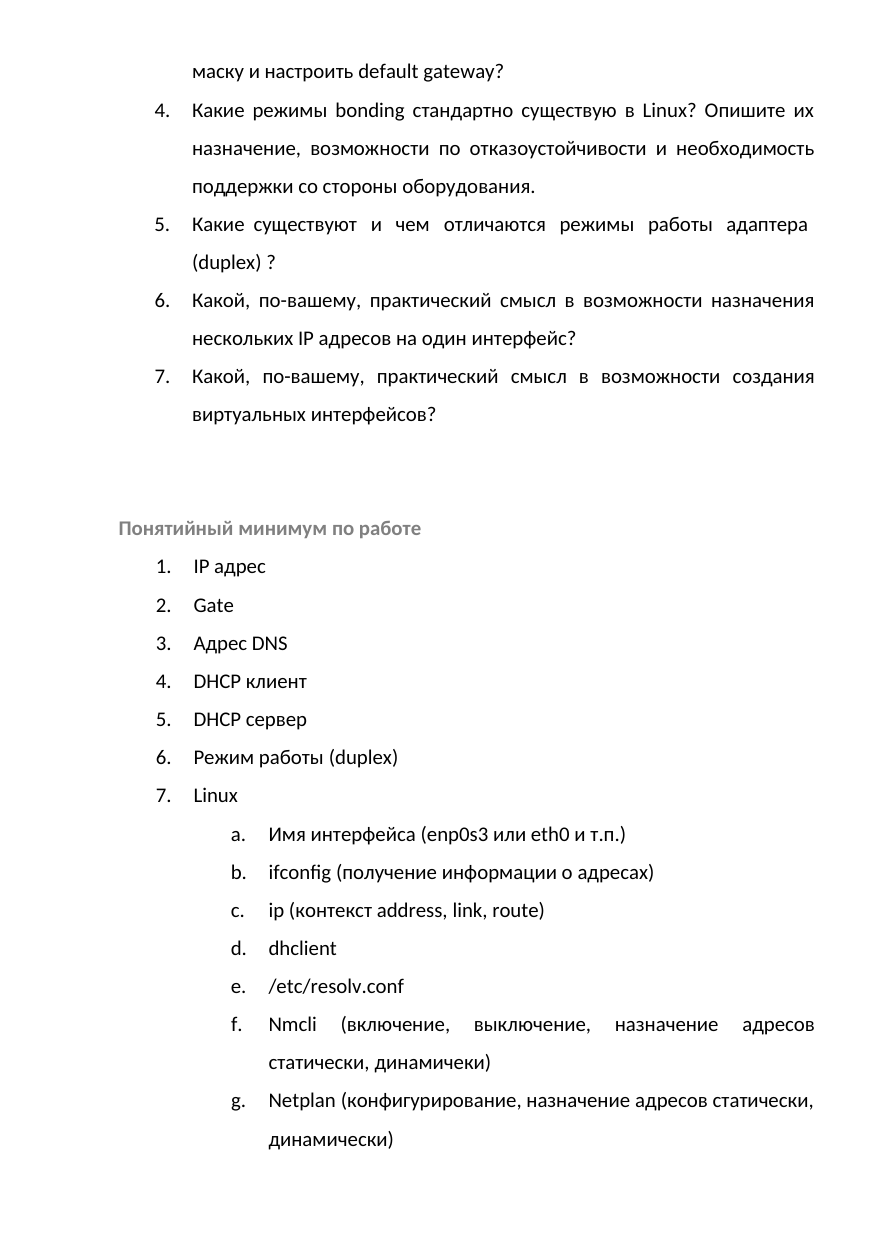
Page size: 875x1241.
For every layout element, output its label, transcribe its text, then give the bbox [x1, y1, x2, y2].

list ip (контекст address, link, route) [231, 897, 830, 922]
list ifconfig (получение информации о адресах) [231, 859, 830, 884]
list Gate [156, 592, 830, 617]
list Имя интерфейса (enp0s3 или eth0 и т.п.) [231, 821, 830, 846]
list Режим работы (duplex) [156, 744, 830, 770]
list DHCP сервер [156, 706, 830, 732]
list DHCP клиент [156, 668, 830, 694]
list Какие режимы bonding стандартно существую в Linux? Опишите их назначение, возможности по отказоустойчивости и необходимость поддержки со стороны оборудования. [154, 97, 815, 198]
subtitle Понятийный минимум по работе [118, 516, 830, 541]
list /etc/resolv.conf [231, 973, 830, 999]
list Какой, по-вашему, практический смысл в возможности создания виртуальных интерфейсов? [154, 363, 815, 427]
list Netplan (конфигурирование, назначение адресов статически, динамически) [231, 1088, 815, 1151]
text маску и настроить default gateway? [192, 58, 830, 84]
list Адрес DNS [156, 630, 830, 656]
list Какие существуют и чем отличаются режимы работы адаптера [154, 211, 830, 237]
list Nmcli (включение, выключение, назначение адресов статически, динамичеки) [231, 1011, 815, 1075]
text (duplex) ? [192, 249, 830, 274]
list dhclient [231, 935, 830, 961]
list Linux [156, 782, 830, 808]
list Какой, по-вашему, практический смысл в возможности назначения нескольких IP адресов на один интерфейс? [154, 287, 815, 350]
list IP адрес [156, 554, 830, 579]
